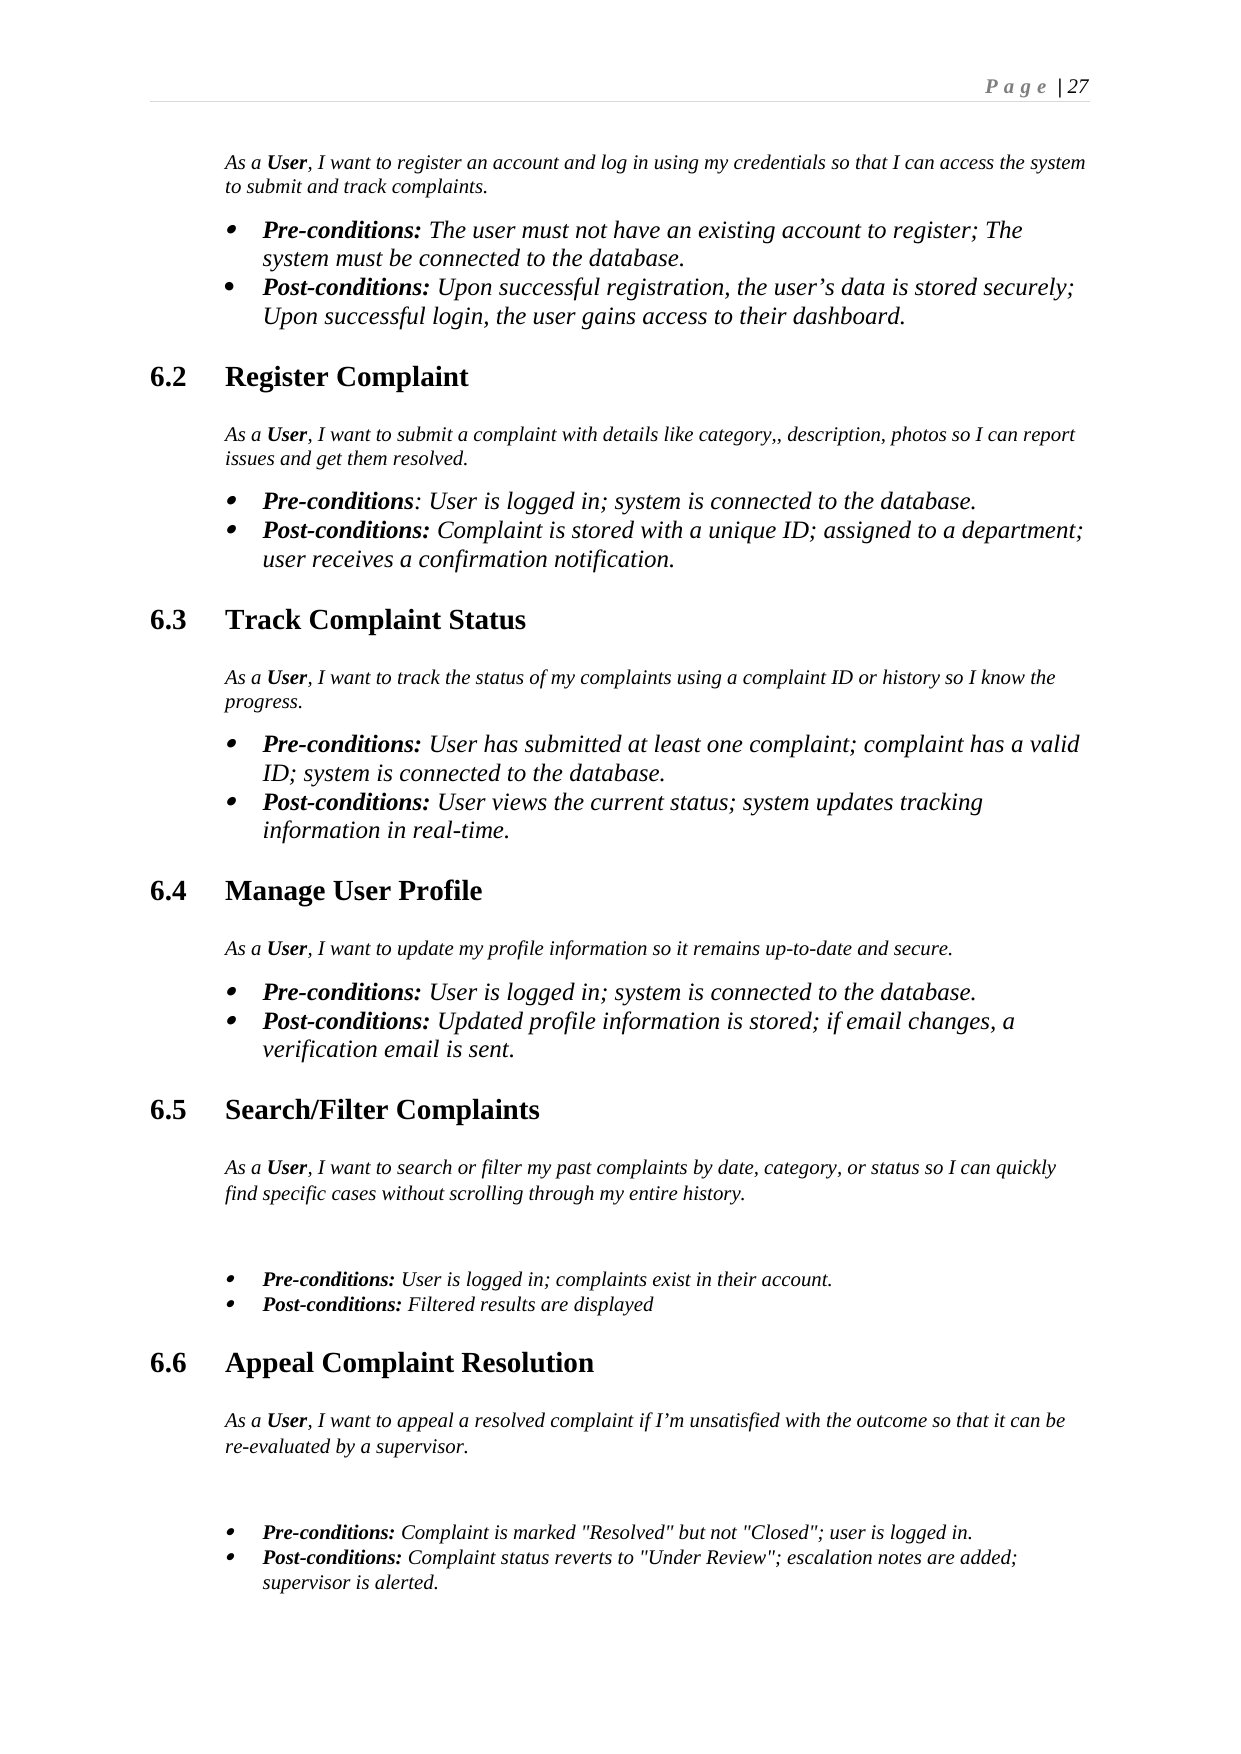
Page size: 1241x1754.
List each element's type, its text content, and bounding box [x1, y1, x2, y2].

list Post-conditions: User views the current status; system updates tracking information in real-time. [225, 787, 1090, 844]
text As a User, I want to track the status of my complaints using a complaint ID or history so I know the progress. [225, 664, 1090, 713]
list Pre-conditions: User is logged in; system is connected to the database. [225, 486, 1090, 515]
text As a User, I want to search or filter my past complaints by date, category, or status so I can quickly find specific cases without scrolling through my entire history. [225, 1155, 1090, 1205]
subtitle Track Complaint Status [150, 602, 1090, 635]
list Pre-conditions: User has submitted at least one complaint; complaint has a valid ID; system is connected to the database. [225, 729, 1090, 787]
list Post-conditions: Upon successful registration, the user’s data is stored securely; Upon successful login, the user gains access to their dashboard. [225, 272, 1090, 330]
list Pre-conditions: The user must not have an existing account to register; The system must be connected to the database. [225, 215, 1090, 272]
subtitle Register Complaint [150, 359, 1090, 392]
list Pre-conditions: User is logged in; system is connected to the database. [225, 977, 1090, 1006]
subtitle Search/Filter Complaints [150, 1092, 1090, 1126]
subtitle Appeal Complaint Resolution [150, 1345, 1090, 1379]
list Post-conditions: Updated profile information is stored; if email changes, a verification email is sent. [225, 1006, 1090, 1063]
text As a User, I want to register an account and log in using my credentials so that I can access the system to submit and track complaints. [225, 150, 1090, 198]
list Pre-conditions: Complaint is marked "Resolved" but not "Closed"; user is logged in. [225, 1519, 1090, 1544]
text As a User, I want to appeal a resolved complaint if I’m unsatisfied with the outcome so that it can be re-evaluated by a supervisor. [225, 1408, 1090, 1458]
list Pre-conditions: User is logged in; complaints exist in their account. [225, 1266, 1090, 1291]
subtitle Manage User Profile [150, 873, 1090, 907]
list Post-conditions: Complaint status reverts to "Under Review"; escalation notes are added; supervisor is alerted. [225, 1544, 1090, 1594]
text As a User, I want to submit a complaint with details like category,, description, photos so I can report issues and get them resolved. [225, 422, 1090, 470]
text As a User, I want to update my profile information so it remains up-to-date and secure. [150, 936, 1090, 960]
list Post-conditions: Complaint is stored with a unique ID; assigned to a department; user receives a confirmation notification. [225, 515, 1090, 573]
list Post-conditions: Filtered results are displayed [225, 1291, 1090, 1316]
